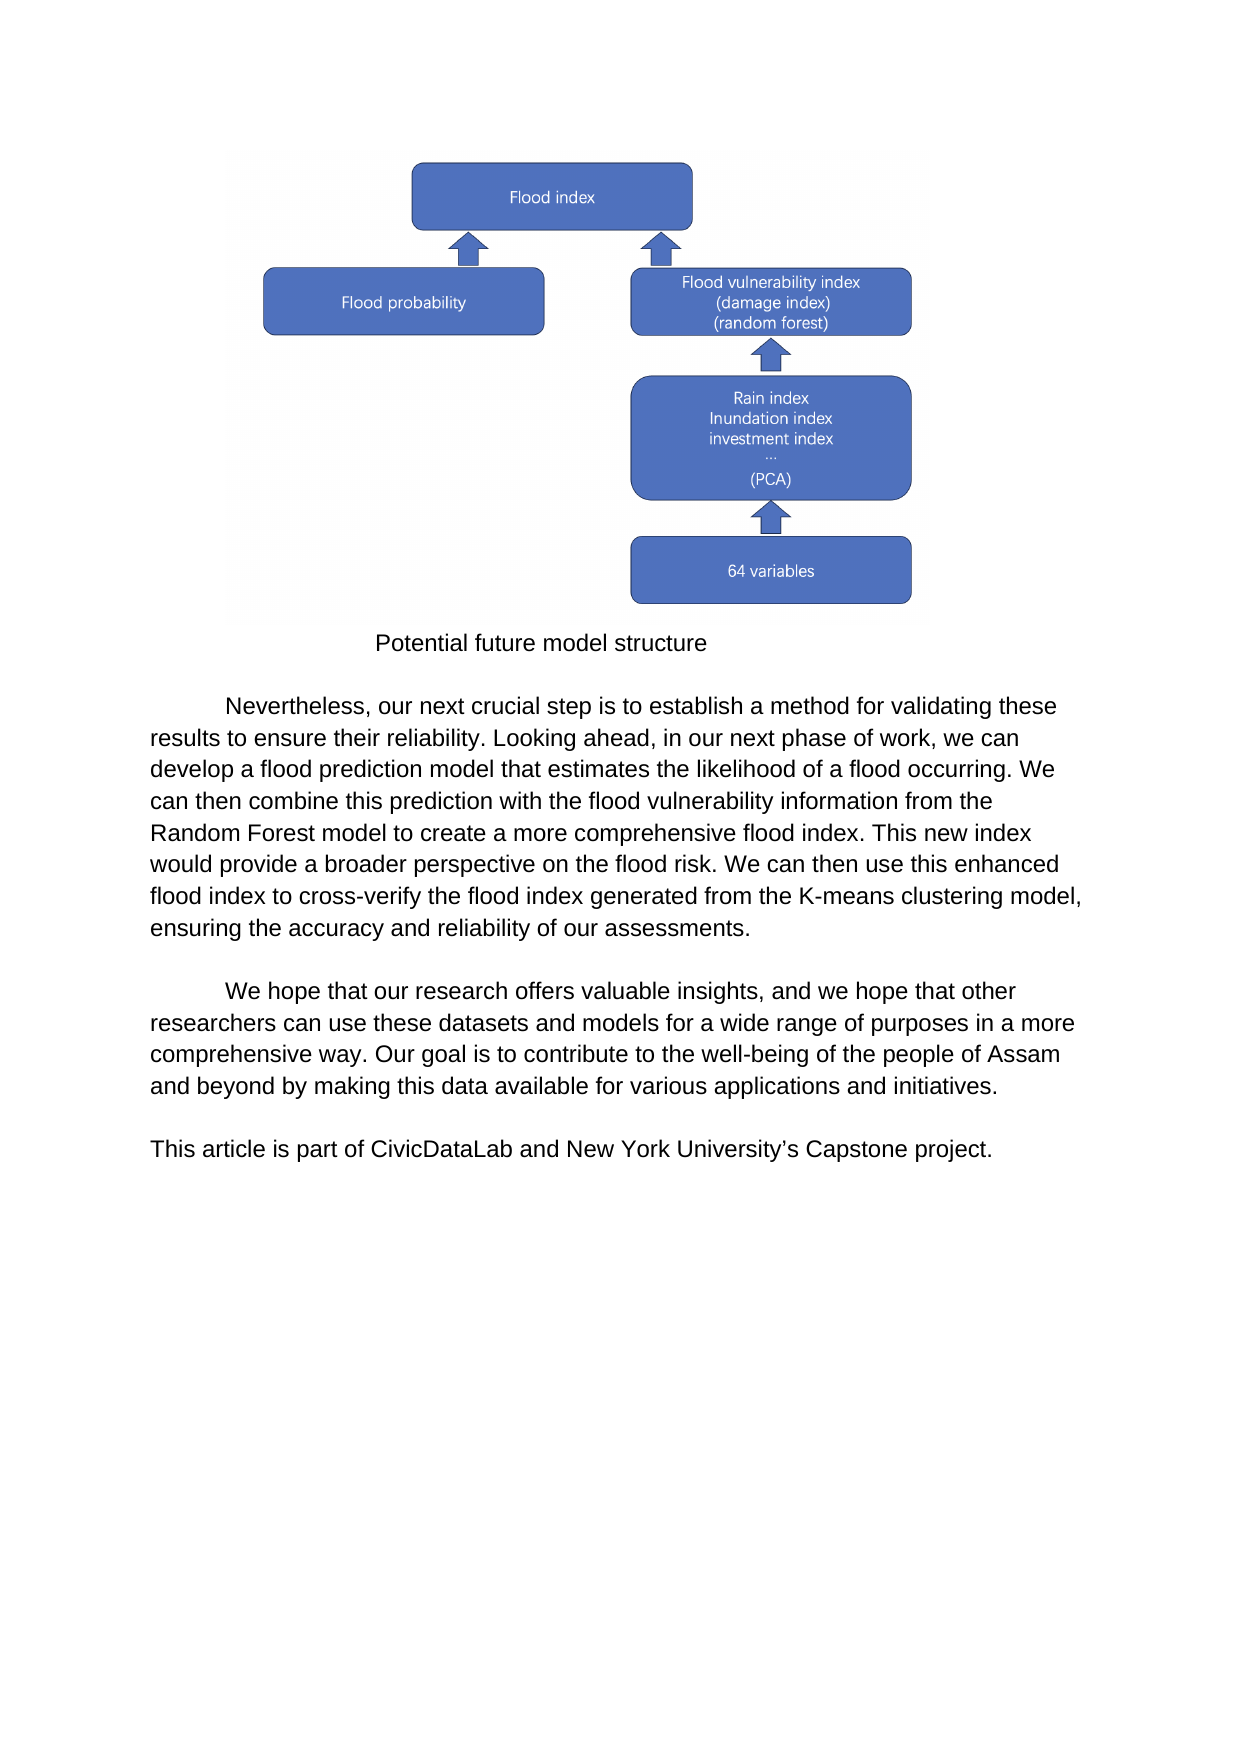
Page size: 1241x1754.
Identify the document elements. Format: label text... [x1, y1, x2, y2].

picture [225, 150, 931, 625]
text Nevertheless, our next crucial step is to establish a method for validating these results to ensure their reliability. Looking ahead, in our next phase of work, we can develop a flood prediction model that estimates the likelihood of a flood occurring. We can then combine this prediction with the flood vulnerability information from the Random Forest model to create a more comprehensive flood index. This new index would provide a broader perspective on the flood risk. We can then use this enhanced flood index to cross-verify the flood index generated from the K-means clustering model, ensuring the accuracy and reliability of our assessments. [150, 692, 1090, 941]
text This article is part of CivicDataLab and New York University’s Capstone project. [150, 1135, 1090, 1163]
text We hope that our research offers valuable insights, and we hope that other researchers can use these datasets and models for a wide range of purposes in a more comprehensive way. Our goal is to contribute to the well-being of the people of Assam and beyond by making this data available for various applications and initiatives. [150, 977, 1090, 1099]
text Potential future model structure [300, 628, 1090, 656]
